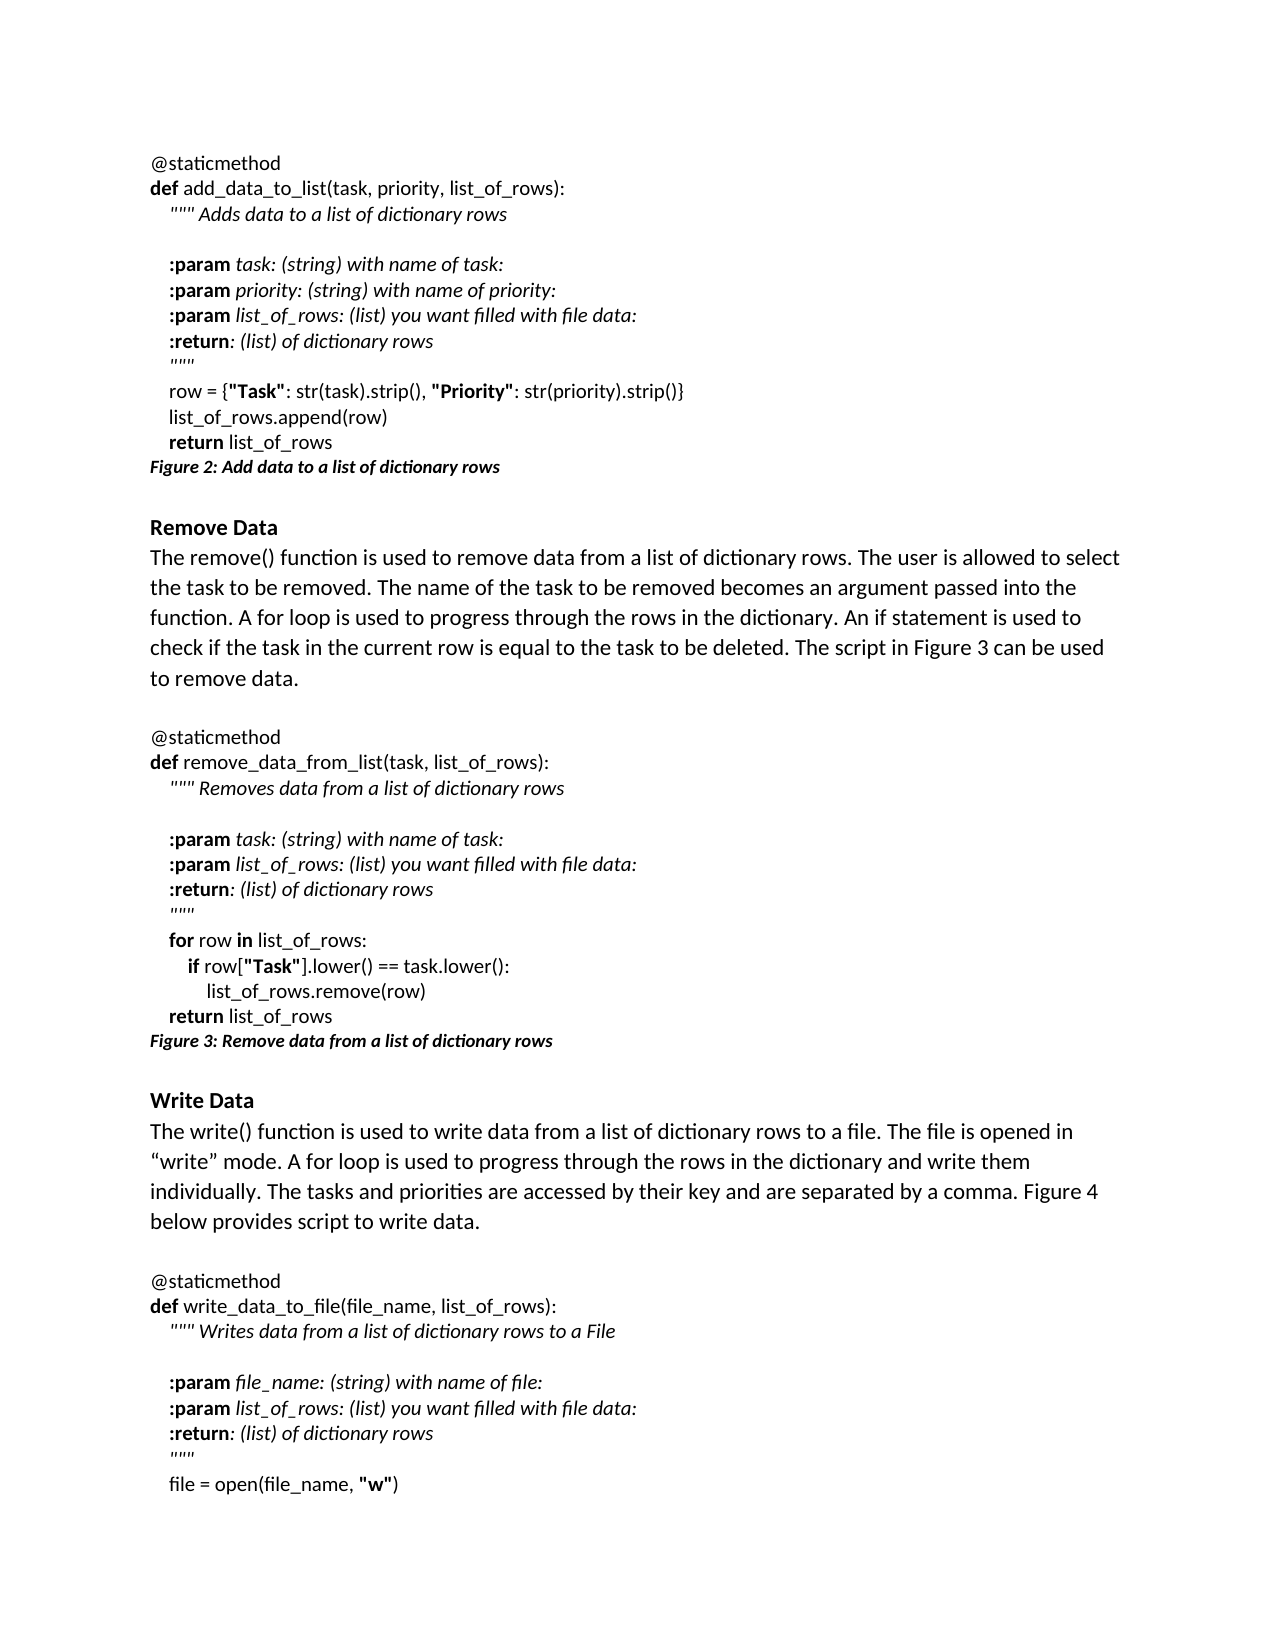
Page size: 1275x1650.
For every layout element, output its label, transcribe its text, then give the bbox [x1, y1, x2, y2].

text @staticmethod def add_data_to_list(task, priority, list_of_rows): """ Adds data to a list of dictionary rows :param task: (string) with name of task: :param priority: (string) with name of priority: :param list_of_rows: (list) you want filled with file data: :return: (list) of dictionary rows """ row = {"Task": str(task).strip(), "Priority": str(priority).strip()} list_of_rows.append(row) return list_of_rows [150, 150, 1125, 455]
text The remove() function is used to remove data from a list of dictionary rows. The user is allowed to select the task to be removed. The name of the task to be removed becomes an argument passed into the function. A for loop is used to progress through the rows in the dictionary. An if statement is used to check if the task in the current row is equal to the task to be deleted. The script in Figure 3 can be used to remove data. [150, 543, 1125, 692]
text Write Data [150, 1087, 1125, 1115]
text Remove Data [150, 513, 1125, 541]
text @staticmethod def remove_data_from_list(task, list_of_rows): """ Removes data from a list of dictionary rows :param task: (string) with name of task: :param list_of_rows: (list) you want filled with file data: :return: (list) of dictionary rows """ for row in list_of_rows: if row["Task"].lower() == task.lower(): list_of_rows.remove(row) return list_of_rows [150, 724, 1125, 1029]
text The write() function is used to write data from a list of dictionary rows to a file. The file is opened in “write” mode. A for loop is used to progress through the rows in the dictionary and write them individually. The tasks and priorities are accessed by their key and are separated by a comma. Figure 4 below provides script to write data. [150, 1117, 1125, 1236]
text Figure 2: Add data to a list of dictionary rows [150, 455, 1125, 478]
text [150, 1268, 1125, 1497]
text Figure 3: Remove data from a list of dictionary rows [150, 1029, 1125, 1052]
